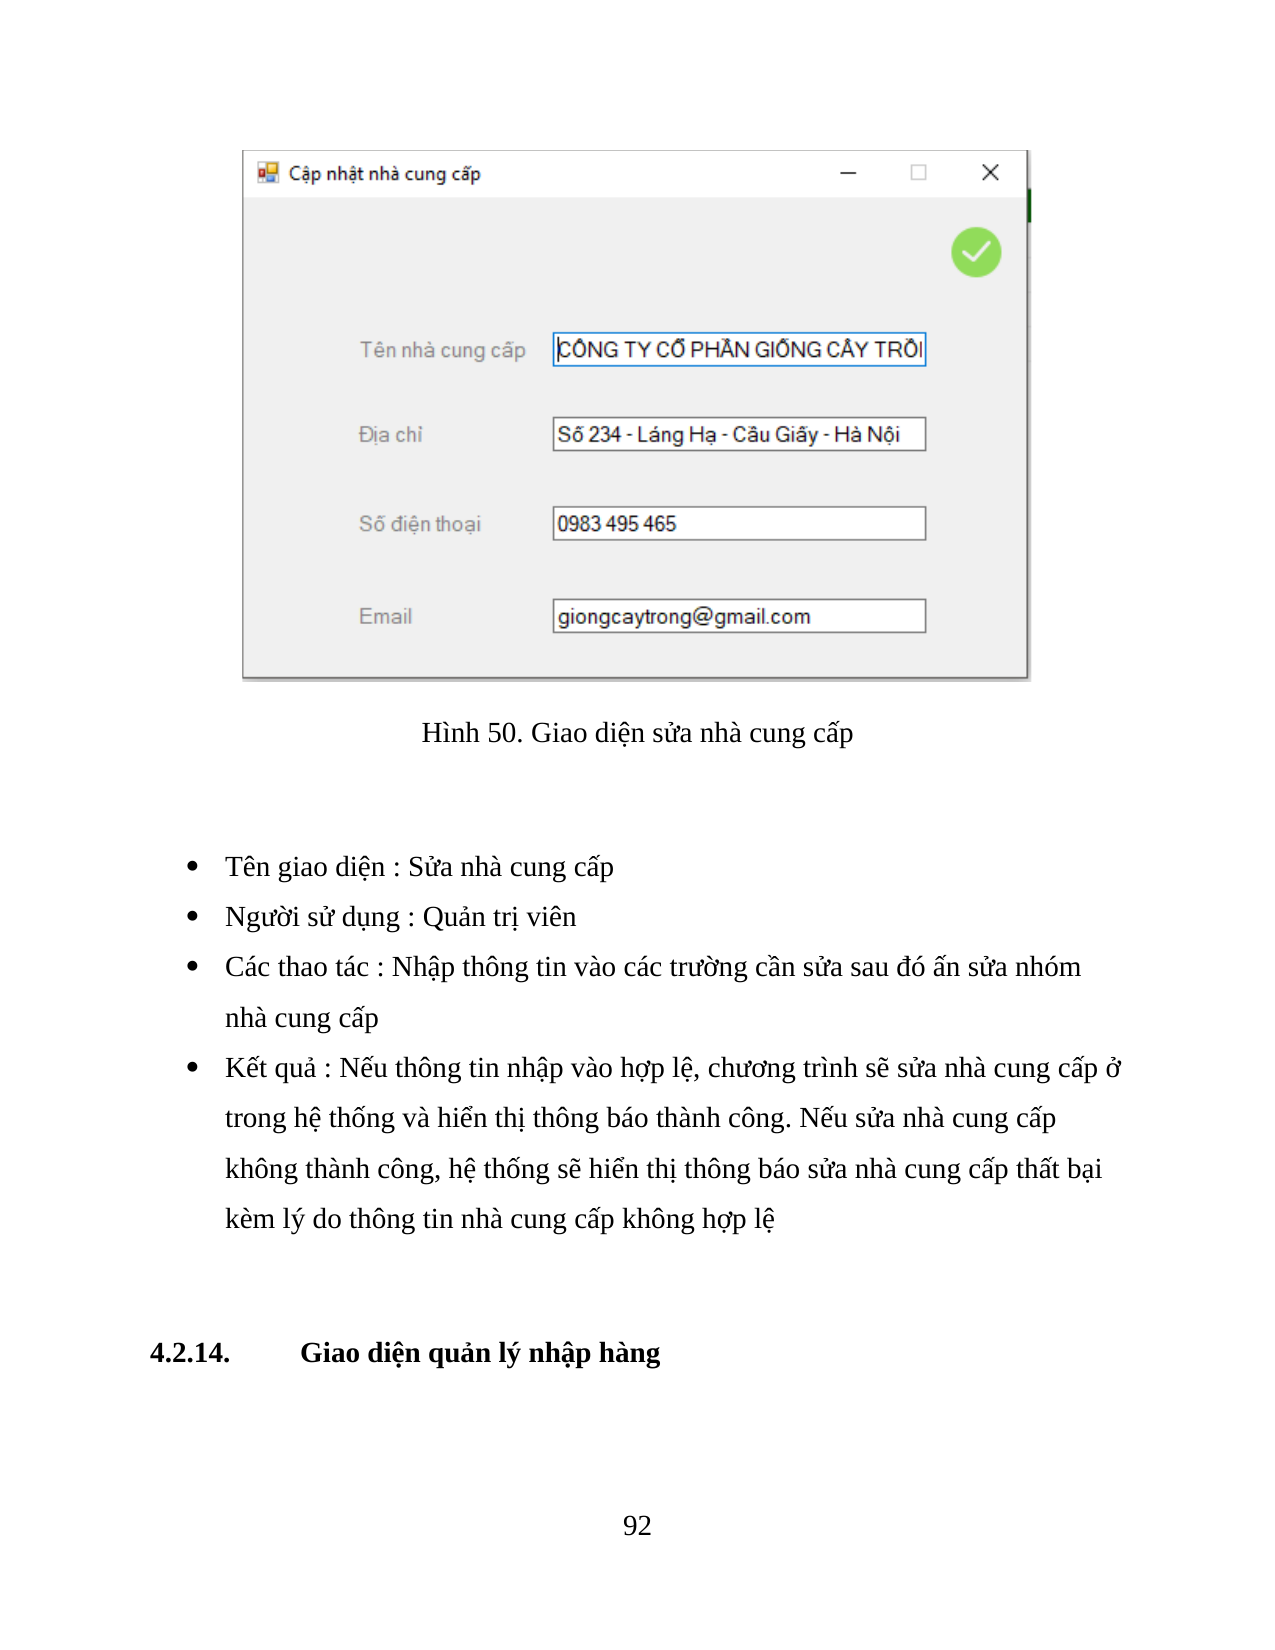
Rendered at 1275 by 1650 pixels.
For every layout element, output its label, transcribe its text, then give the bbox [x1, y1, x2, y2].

list Kết quả : Nếu thông tin nhập vào hợp lệ, chương trình sẽ sửa nhà cung cấp ở trong hệ thống và hiển thị thông báo thành công. Nếu sửa nhà cung cấp không thành công, hệ thống sẽ hiển thị thông báo sửa nhà cung cấp thất bại kèm lý do thông tin nhà cung cấp không hợp lệ [187, 1050, 1125, 1235]
text Hình 50. Giao diện sửa nhà cung cấp [150, 715, 1125, 748]
picture [242, 150, 1033, 682]
list Các thao tác : Nhập thông tin vào các trường cần sửa sau đó ấn sửa nhóm nhà cung cấp [187, 949, 1125, 1033]
subtitle 4.2.14. Giao diện quản lý nhập hàng [150, 1335, 1125, 1369]
list Tên giao diện : Sửa nhà cung cấp [187, 849, 1125, 882]
list Người sử dụng : Quản trị viên [187, 899, 1125, 933]
